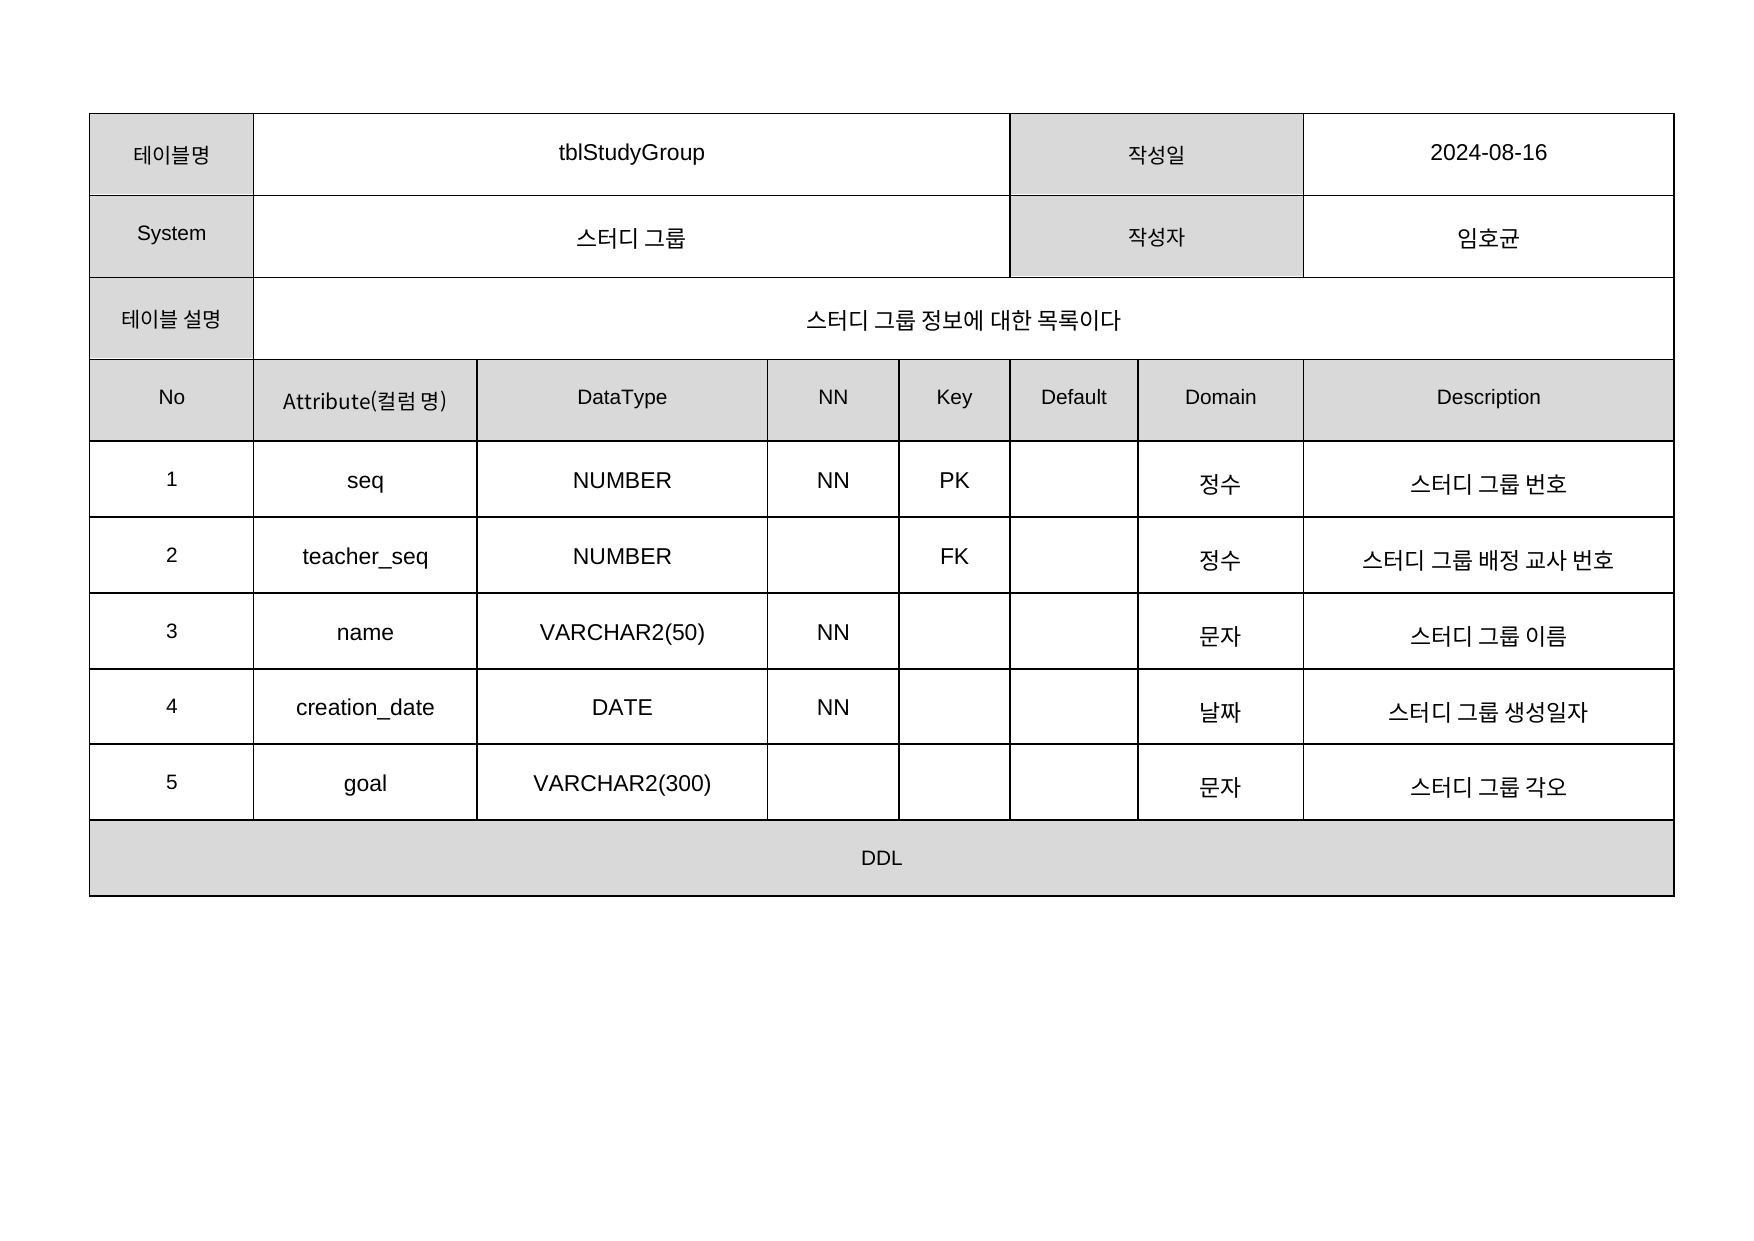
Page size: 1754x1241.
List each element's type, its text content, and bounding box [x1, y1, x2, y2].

table_cell 3 [90, 594, 253, 668]
table_cell 스터디 그룹 생성일자 [1304, 670, 1673, 743]
table_cell 스터디 그룹 배정 교사 번호 [1304, 518, 1673, 592]
table_cell 임호균 [1304, 196, 1673, 276]
table_cell 스터디 그룹 번호 [1304, 442, 1673, 516]
table_cell 2 [90, 518, 253, 592]
table_cell 날짜 [1139, 670, 1303, 743]
table_cell 4 [90, 670, 253, 743]
table_cell [1011, 518, 1137, 592]
table_cell 스터디 그룹 이름 [1304, 594, 1673, 668]
table_cell 문자 [1139, 745, 1303, 819]
table_cell FK [900, 518, 1009, 592]
table_cell NN [768, 670, 898, 743]
table_cell [900, 594, 1009, 668]
table_cell DataType [478, 360, 767, 440]
table_cell 5 [90, 745, 253, 819]
table_cell goal [254, 745, 476, 819]
table_cell 스터디 그룹 정보에 대한 목록이다 [254, 278, 1673, 358]
table_cell VARCHAR2(300) [478, 745, 767, 819]
table_cell 작성자 [1011, 196, 1303, 276]
table_cell [768, 745, 898, 819]
table_cell PK [900, 442, 1009, 516]
table_cell 테이블 설명 [90, 278, 253, 358]
table_cell creation_date [254, 670, 476, 743]
table_cell NUMBER [478, 518, 767, 592]
table_cell NUMBER [478, 442, 767, 516]
table_cell Attribute(컬럼 명) [254, 360, 476, 440]
table_header 작성일 [1011, 114, 1303, 194]
table_cell [900, 745, 1009, 819]
table_cell NN [768, 594, 898, 668]
table_cell Default [1011, 360, 1137, 440]
table_cell 정수 [1139, 518, 1303, 592]
table_header 테이블명 [90, 114, 253, 194]
table_cell [1011, 745, 1137, 819]
table_cell [900, 670, 1009, 743]
table_cell [768, 518, 898, 592]
table_cell Description [1304, 360, 1673, 440]
table_cell Key [900, 360, 1009, 440]
table_cell Domain [1139, 360, 1303, 440]
table_cell DDL [90, 821, 1673, 895]
table_cell [1011, 594, 1137, 668]
table_cell DATE [478, 670, 767, 743]
table_cell name [254, 594, 476, 668]
table_cell 스터디 그룹 [254, 196, 1009, 276]
table_cell 문자 [1139, 594, 1303, 668]
table_cell No [90, 360, 253, 440]
table_cell 정수 [1139, 442, 1303, 516]
table_cell NN [768, 360, 898, 440]
table_cell [1011, 442, 1137, 516]
table_cell VARCHAR2(50) [478, 594, 767, 668]
table_cell [1011, 670, 1137, 743]
table_cell 1 [90, 442, 253, 516]
table_cell 스터디 그룹 각오 [1304, 745, 1673, 819]
table_cell seq [254, 442, 476, 516]
table_cell NN [768, 442, 898, 516]
table_cell teacher_seq [254, 518, 476, 592]
table_cell System [90, 196, 253, 276]
table_header 2024-08-16 [1304, 114, 1673, 194]
table_header tblStudyGroup [254, 114, 1009, 194]
